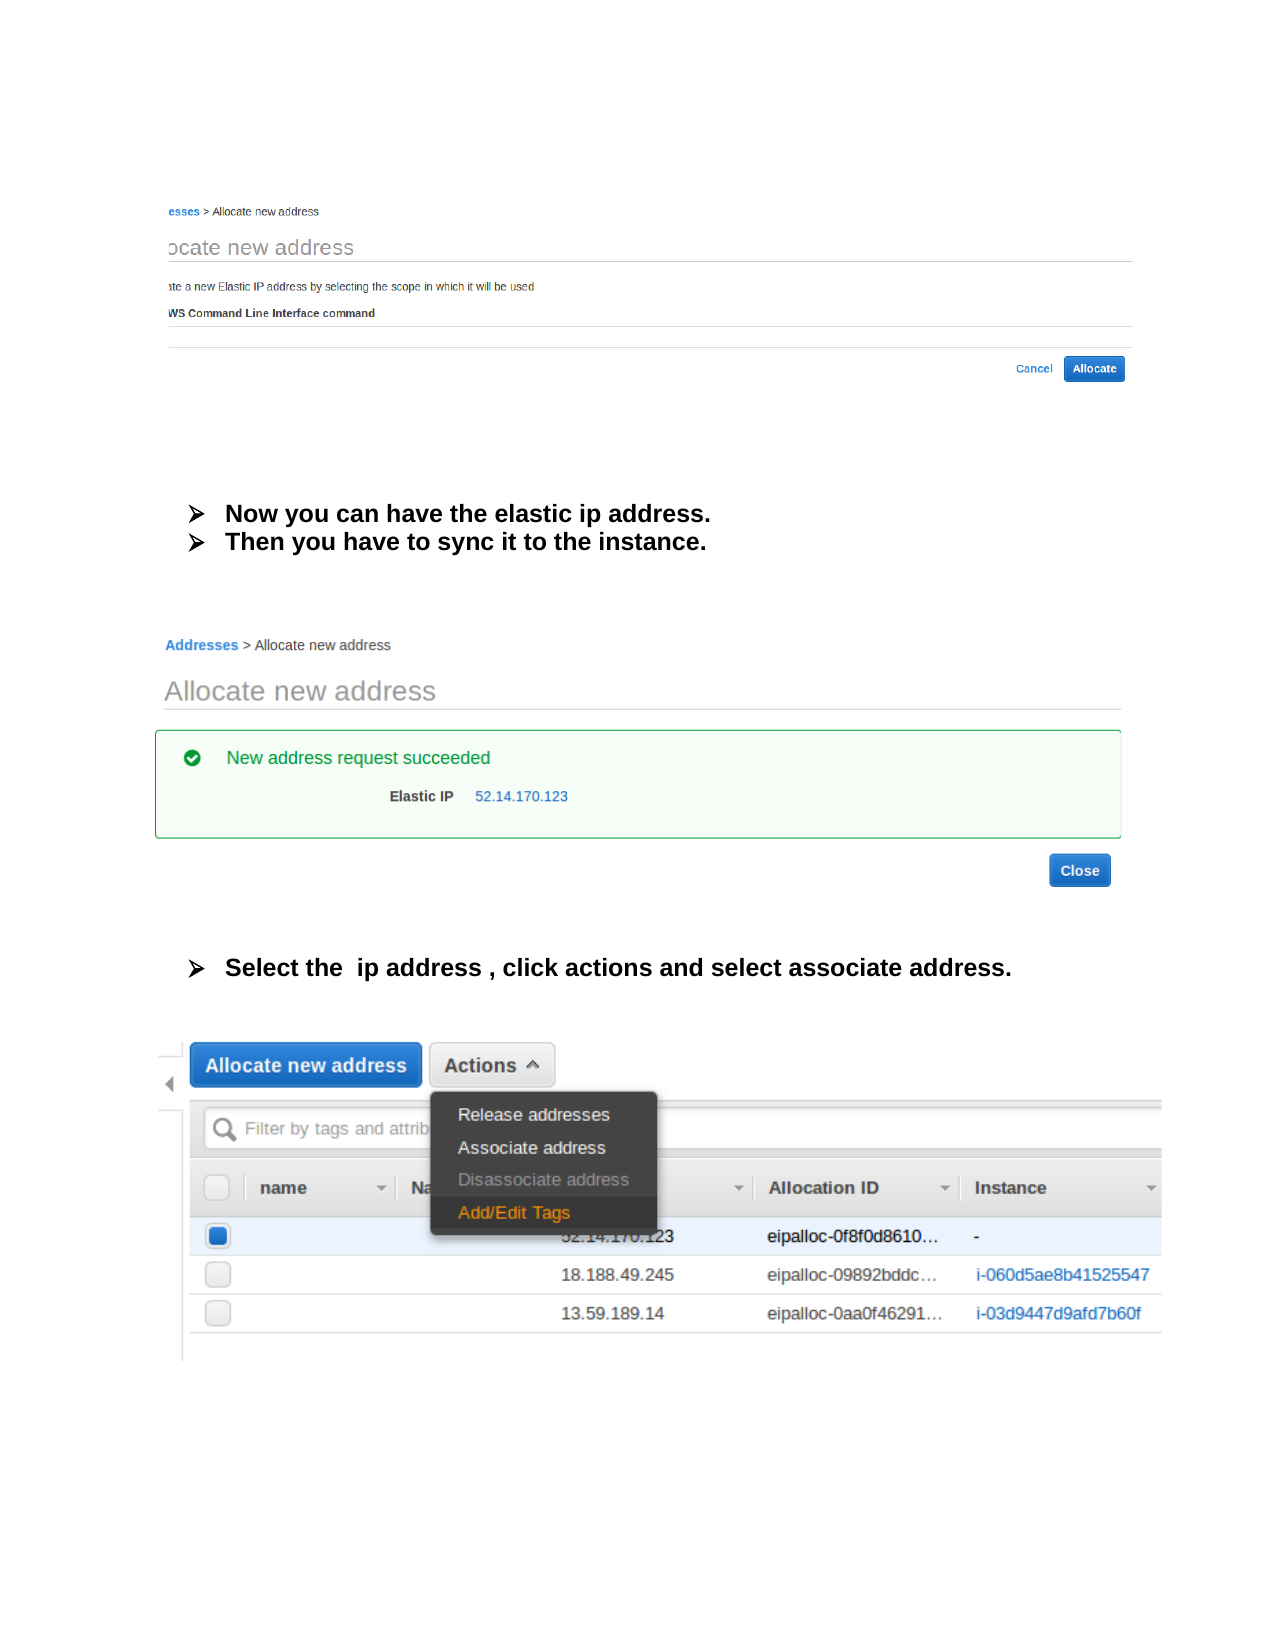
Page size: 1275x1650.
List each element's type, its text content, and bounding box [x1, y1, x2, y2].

list Now you can have the elastic ip address. [187, 499, 1125, 527]
picture [168, 200, 1136, 384]
list Select the ip address , click actions and select associate address. [187, 953, 1125, 982]
picture [154, 623, 1122, 896]
picture [157, 1034, 1162, 1361]
list Then you have to sync it to the instance. [187, 527, 1125, 556]
